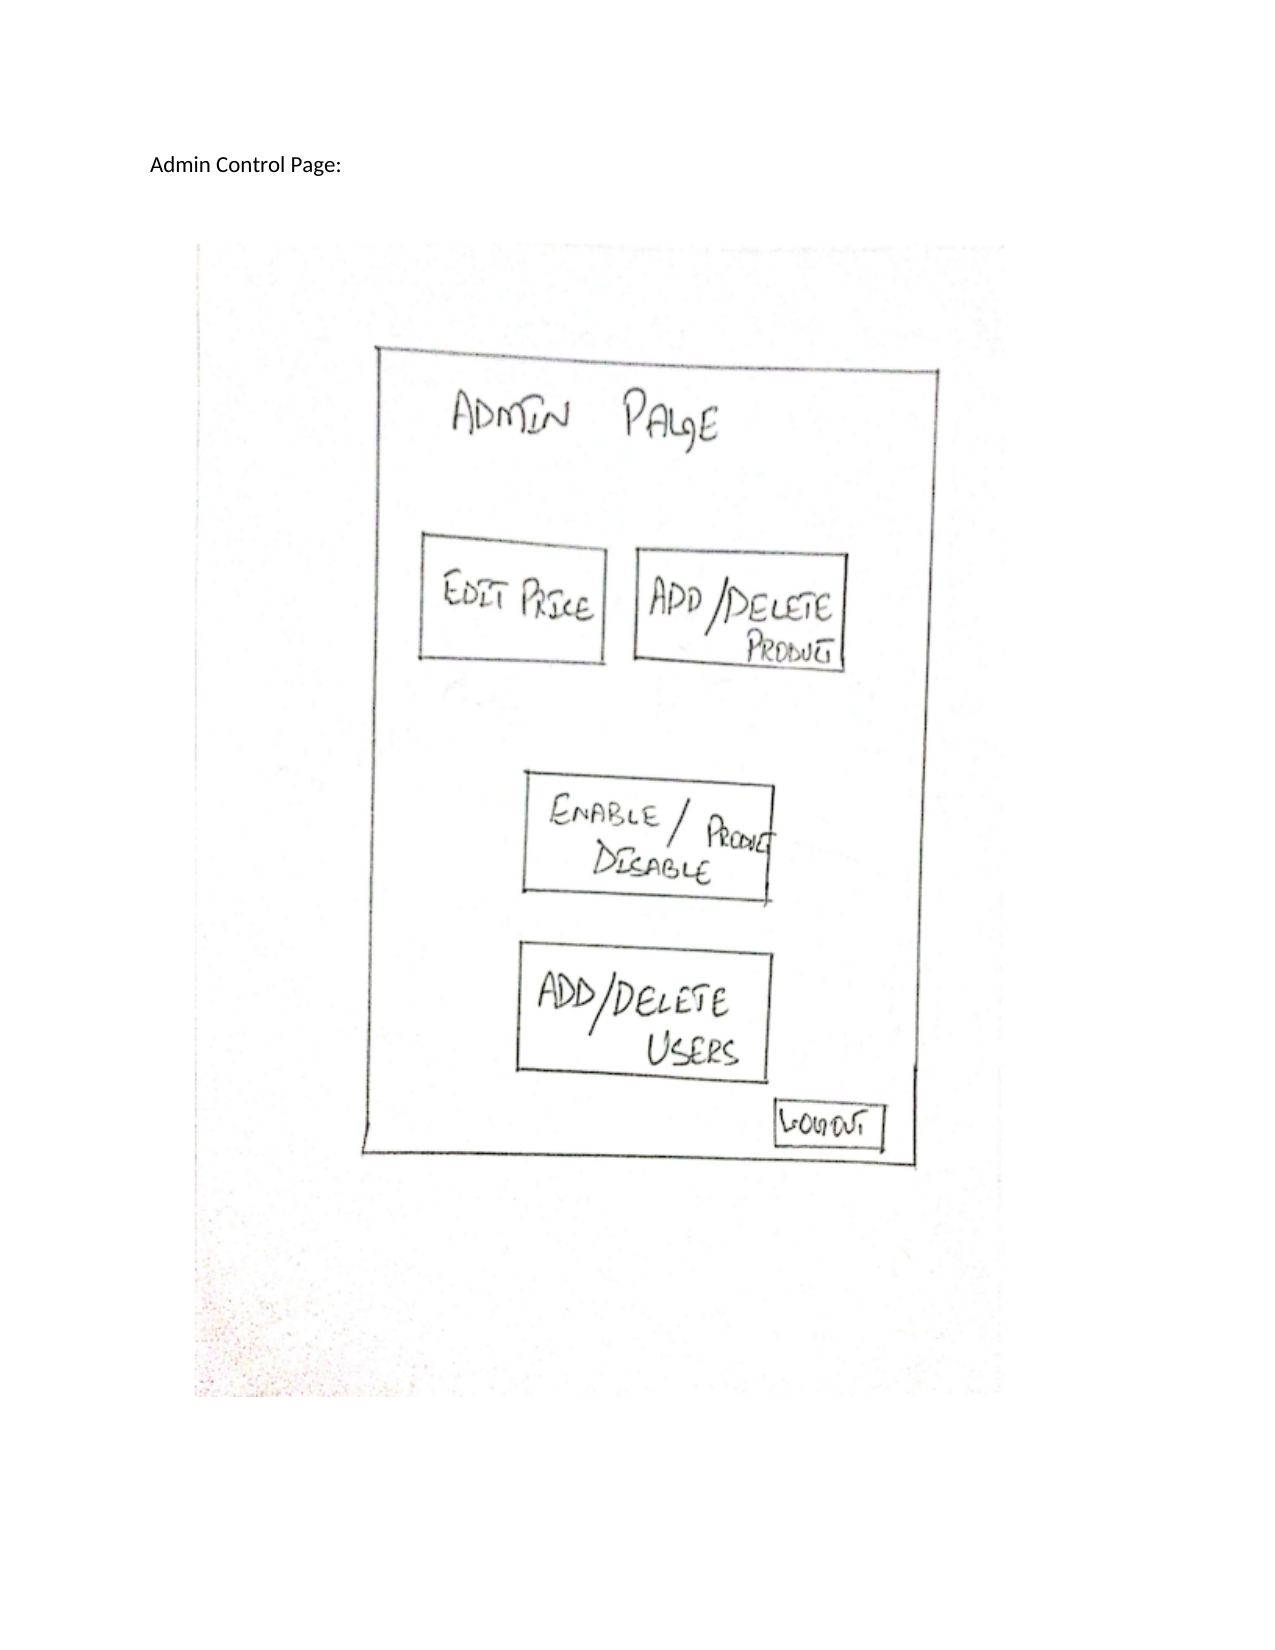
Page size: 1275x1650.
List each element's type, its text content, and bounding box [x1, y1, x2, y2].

picture [150, 243, 1047, 1397]
text Admin Control Page: [150, 150, 1125, 178]
